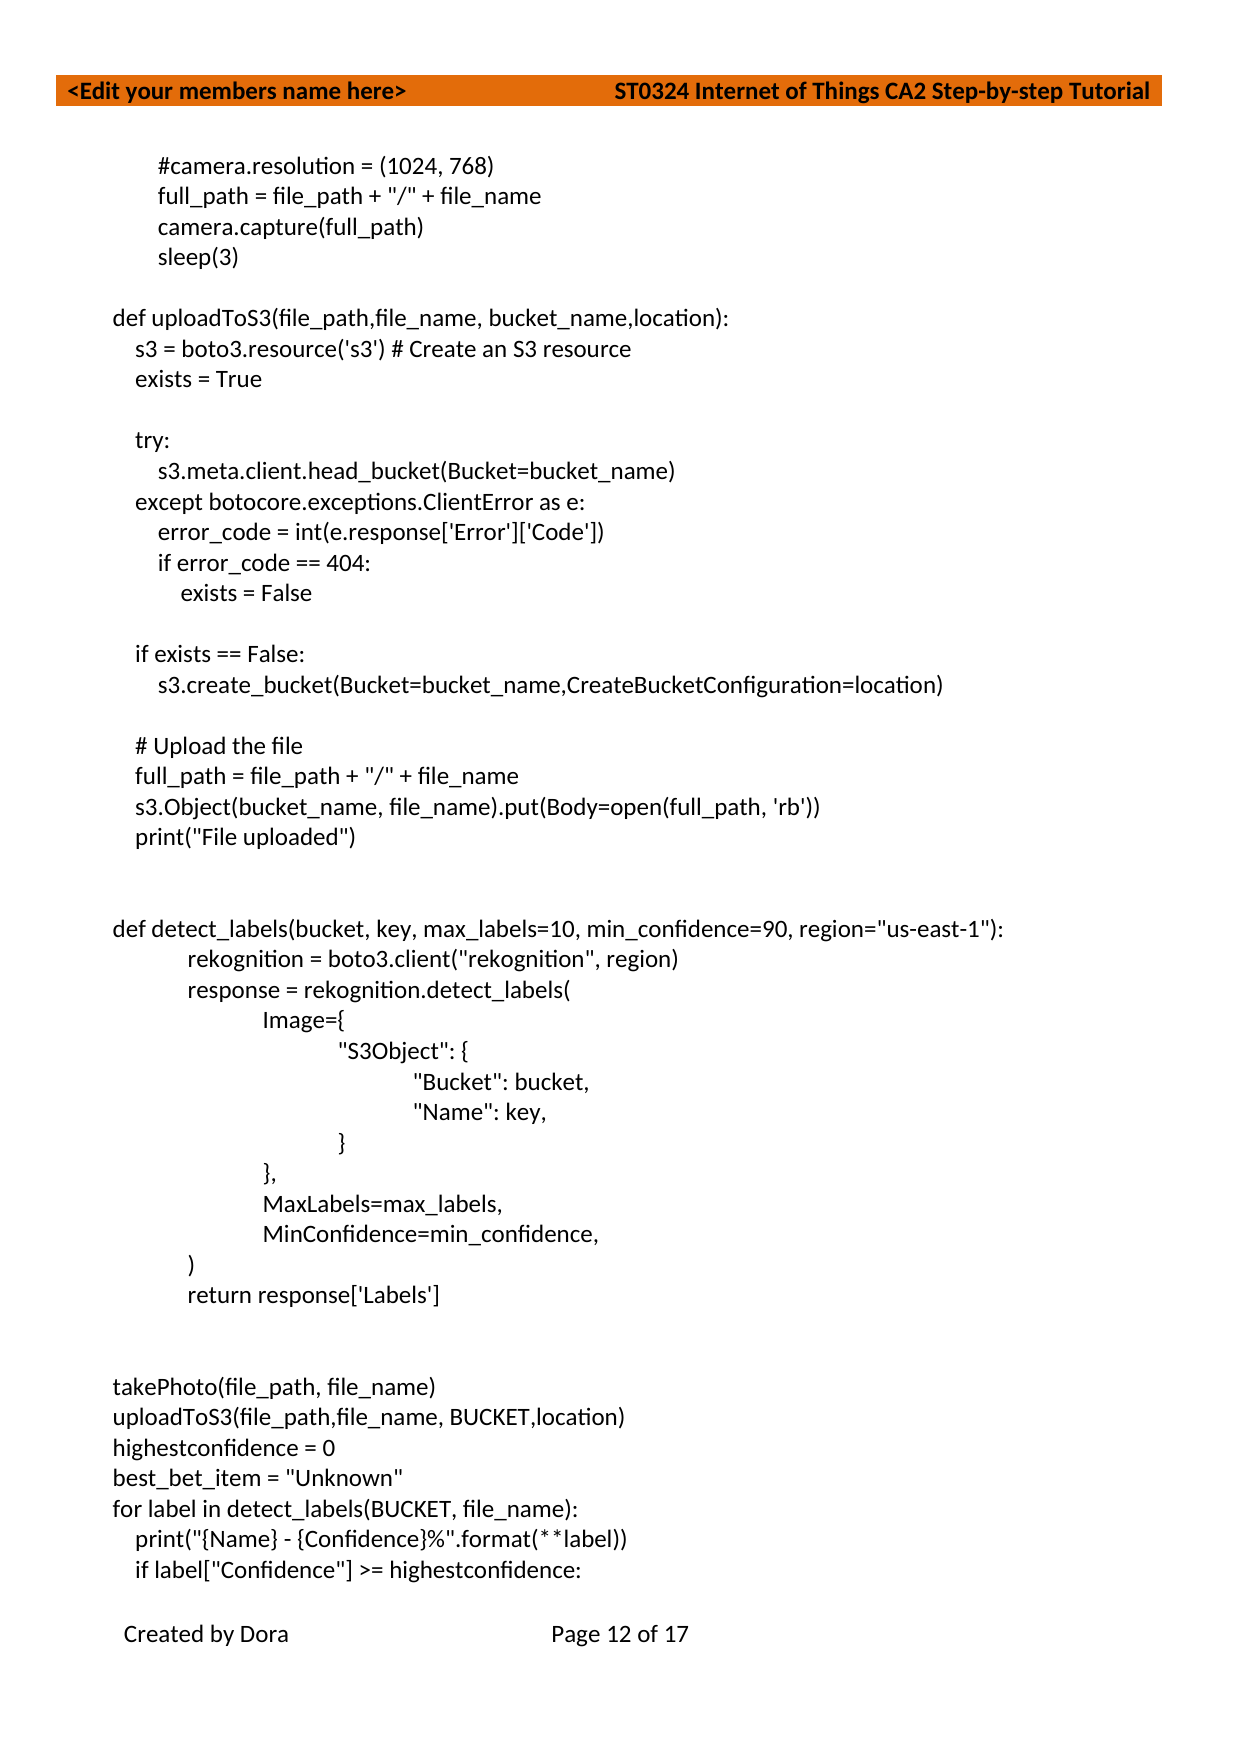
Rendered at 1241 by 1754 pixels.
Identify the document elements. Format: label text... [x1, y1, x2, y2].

text error_code = int(e.response['Error']['Code']) [112, 516, 1128, 547]
text print("{Name} - {Confidence}%".format(**label)) [112, 1523, 1128, 1554]
text takePhoto(file_path, file_name) [112, 1371, 1128, 1401]
text for label in detect_labels(BUCKET, file_name): [112, 1493, 1128, 1523]
text exists = True [112, 364, 1128, 394]
text "S3Object": { [112, 1035, 1128, 1066]
text if exists == False: [112, 638, 1128, 669]
text def detect_labels(bucket, key, max_labels=10, min_confidence=90, region="us-east-1"): [112, 913, 1128, 943]
text return response['Labels'] [112, 1279, 1128, 1310]
text Image={ [112, 1004, 1128, 1035]
text } [112, 1127, 1128, 1157]
text s3.meta.client.head_bucket(Bucket=bucket_name) [112, 455, 1128, 486]
text s3.create_bucket(Bucket=bucket_name,CreateBucketConfiguration=location) [112, 669, 1128, 699]
text full_path = file_path + "/" + file_name [112, 760, 1128, 791]
text rekognition = boto3.client("rekognition", region) [112, 943, 1128, 974]
text MaxLabels=max_labels, [112, 1188, 1128, 1218]
text MinConfidence=min_confidence, [112, 1218, 1128, 1249]
text full_path = file_path + "/" + file_name [112, 181, 1128, 211]
text if label["Confidence"] >= highestconfidence: [112, 1554, 1128, 1584]
text if error_code == 404: [112, 547, 1128, 577]
text print("File uploaded") [112, 821, 1128, 852]
text camera.capture(full_path) [112, 211, 1128, 242]
text }, [112, 1157, 1128, 1188]
text except botocore.exceptions.ClientError as e: [112, 486, 1128, 516]
text s3.Object(bucket_name, file_name).put(Body=open(full_path, 'rb')) [112, 791, 1128, 821]
text ) [112, 1249, 1128, 1279]
text exists = False [112, 577, 1128, 608]
text try: [112, 425, 1128, 455]
text best_bet_item = "Unknown" [112, 1462, 1128, 1493]
text "Bucket": bucket, [112, 1066, 1128, 1096]
text response = rekognition.detect_labels( [112, 974, 1128, 1004]
text "Name": key, [112, 1096, 1128, 1127]
text def uploadToS3(file_path,file_name, bucket_name,location): [112, 303, 1128, 333]
text sleep(3) [112, 242, 1128, 272]
text s3 = boto3.resource('s3') # Create an S3 resource [112, 333, 1128, 364]
text #camera.resolution = (1024, 768) [112, 150, 1128, 181]
text uploadToS3(file_path,file_name, BUCKET,location) [112, 1401, 1128, 1432]
text # Upload the file [112, 730, 1128, 760]
text highestconfidence = 0 [112, 1432, 1128, 1462]
